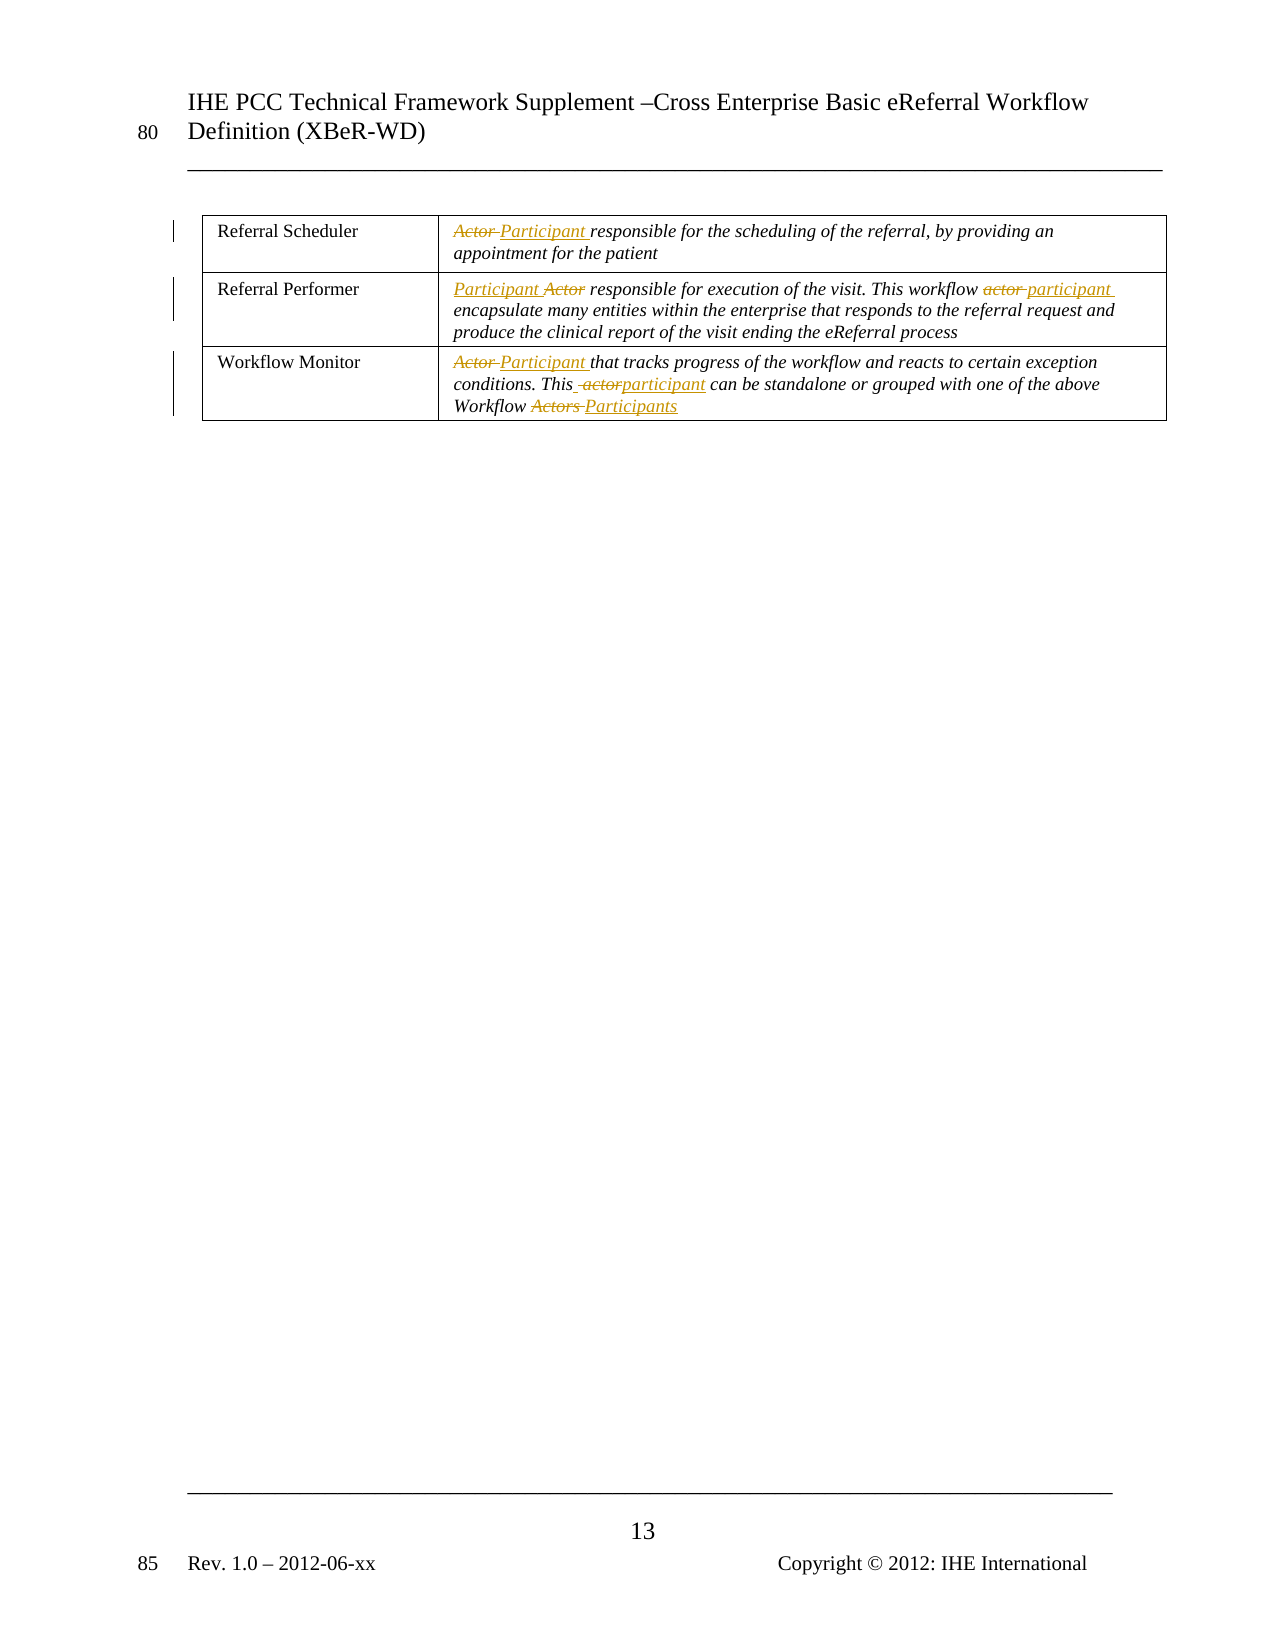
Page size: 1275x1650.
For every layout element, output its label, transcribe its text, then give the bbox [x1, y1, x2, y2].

table_cell Workflow Monitor [203, 347, 438, 420]
table_cell that tracks progress of the workflow and reacts to certain exception conditions. This can be standalone or grouped with one of the above Workflow [439, 347, 1166, 420]
table_cell responsible for execution of the visit. This workflow encapsulate many entities within the enterprise that responds to the referral request and produce the clinical report of the visit ending the eReferral process [439, 273, 1166, 346]
table_cell Referral Scheduler [203, 216, 438, 272]
table_cell responsible for the scheduling of the referral, by providing an appointment for the patient [439, 216, 1166, 272]
table_cell Referral Performer [203, 273, 438, 346]
